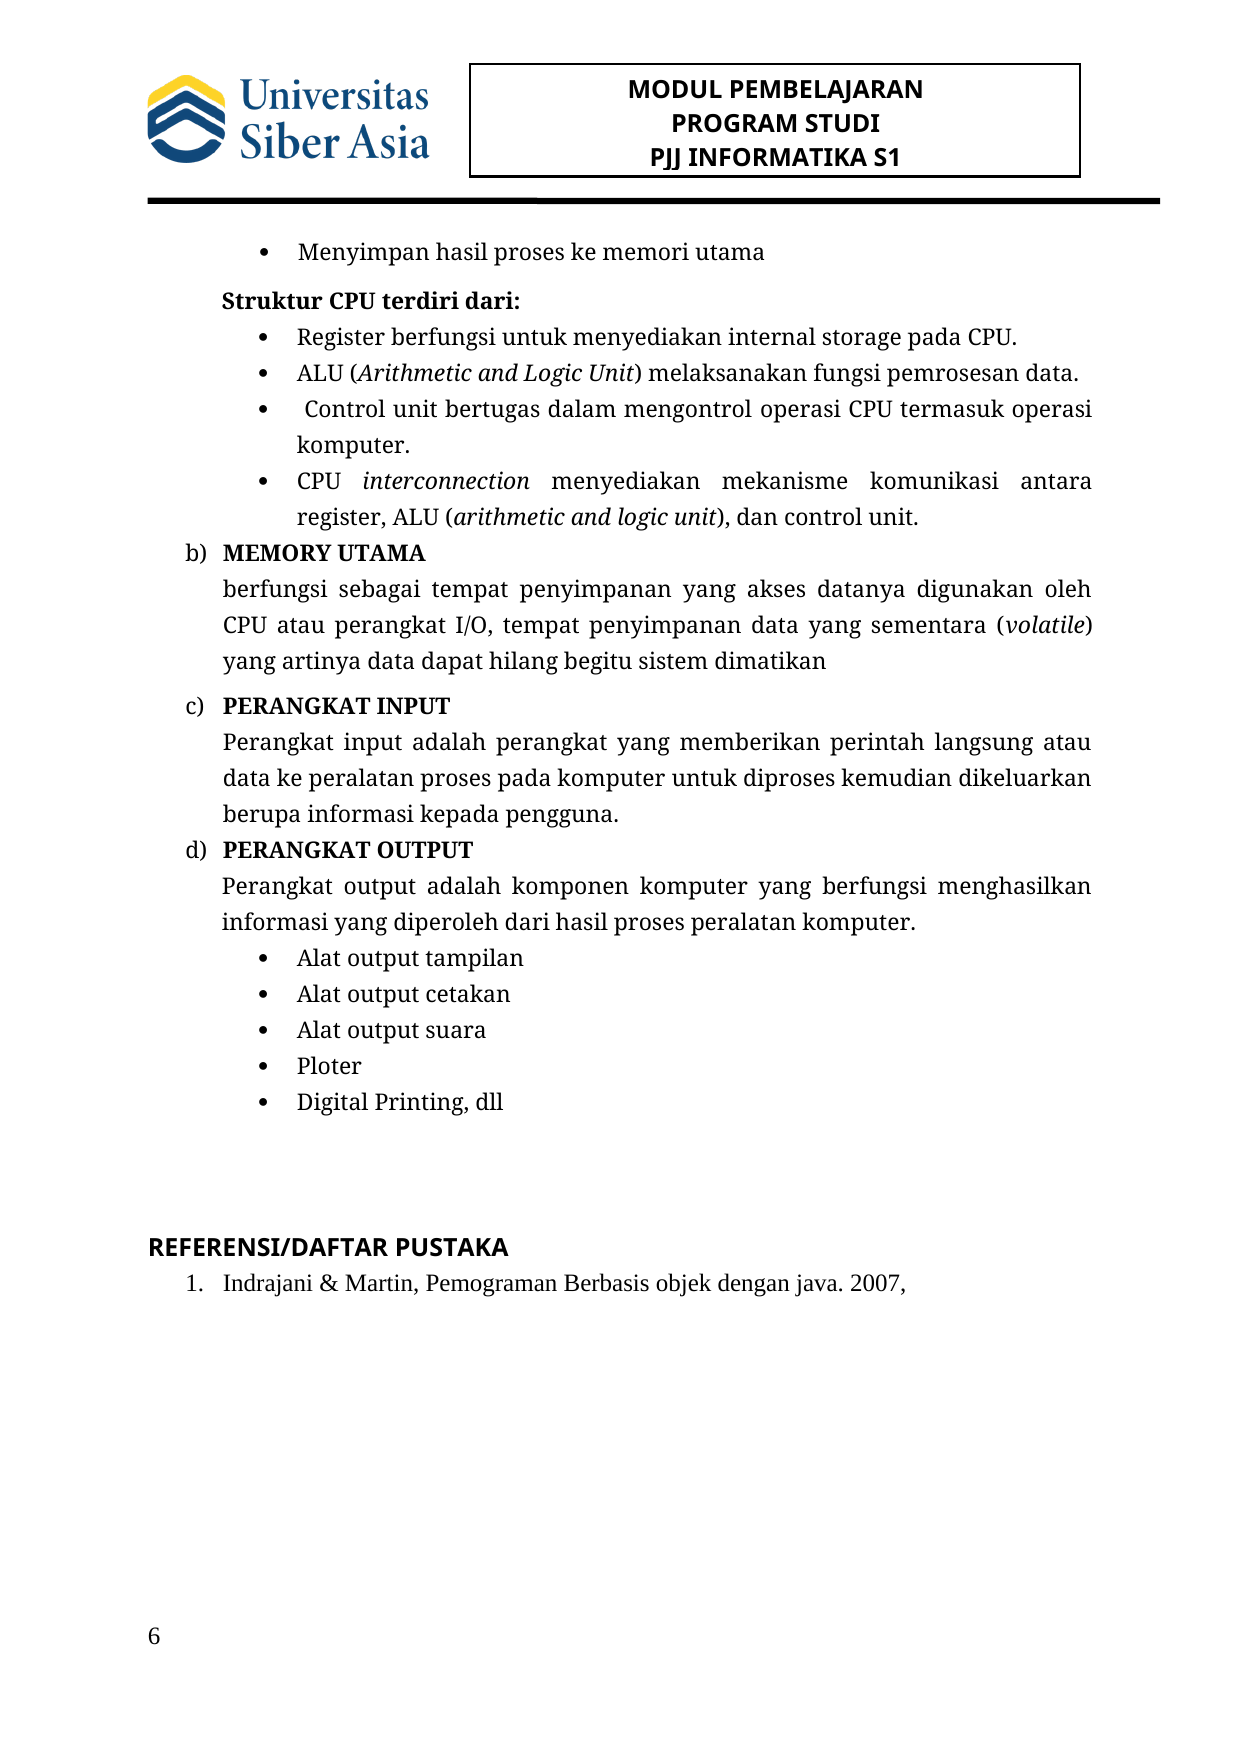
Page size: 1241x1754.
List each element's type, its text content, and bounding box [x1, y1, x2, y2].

list REFERENSI/DAFTAR PUSTAKA [148, 1229, 1092, 1263]
list Alat output cetakan [259, 978, 1092, 1009]
list PERANGKAT INPUT [185, 690, 1092, 722]
list Menyimpan hasil proses ke memori utama [260, 236, 1092, 267]
text Perangkat input adalah perangkat yang memberikan perintah langsung atau data ke peralatan proses pada komputer untuk diproses kemudian dikeluarkan berupa informasi kepada pengguna. [223, 726, 1092, 829]
picture [147, 75, 430, 163]
text berfungsi sebagai tempat penyimpanan yang akses datanya digunakan oleh CPU atau perangkat I/O, tempat penyimpanan data yang sementara (volatile) yang artinya data dapat hilang begitu sistem dimatikan [223, 573, 1092, 676]
list Perangkat output adalah komponen komputer yang berfungsi menghasilkan informasi yang diperoleh dari hasil proses peralatan komputer. [222, 870, 1092, 937]
list Indrajani & Martin, Pemograman Berbasis objek dengan java. 2007, [185, 1268, 1092, 1297]
list PERANGKAT OUTPUT [185, 834, 1092, 865]
list Digital Printing, dll [259, 1086, 1092, 1117]
text Struktur CPU terdiri dari: [222, 285, 1092, 316]
list Ploter [259, 1050, 1092, 1081]
list Register berfungsi untuk menyediakan internal storage pada CPU. [259, 321, 1092, 352]
list ALU (Arithmetic and Logic Unit) melaksanakan fungsi pemrosesan data. [259, 357, 1092, 388]
list Alat output tampilan [259, 942, 1092, 973]
list CPU interconnection menyediakan mekanisme komunikasi antara register, ALU (arithmetic and logic unit), dan control unit. [259, 465, 1092, 532]
list Control unit bertugas dalam mengontrol operasi CPU termasuk operasi komputer. [259, 393, 1092, 460]
list MEMORY UTAMA [185, 537, 1092, 568]
list Alat output suara [259, 1014, 1092, 1045]
